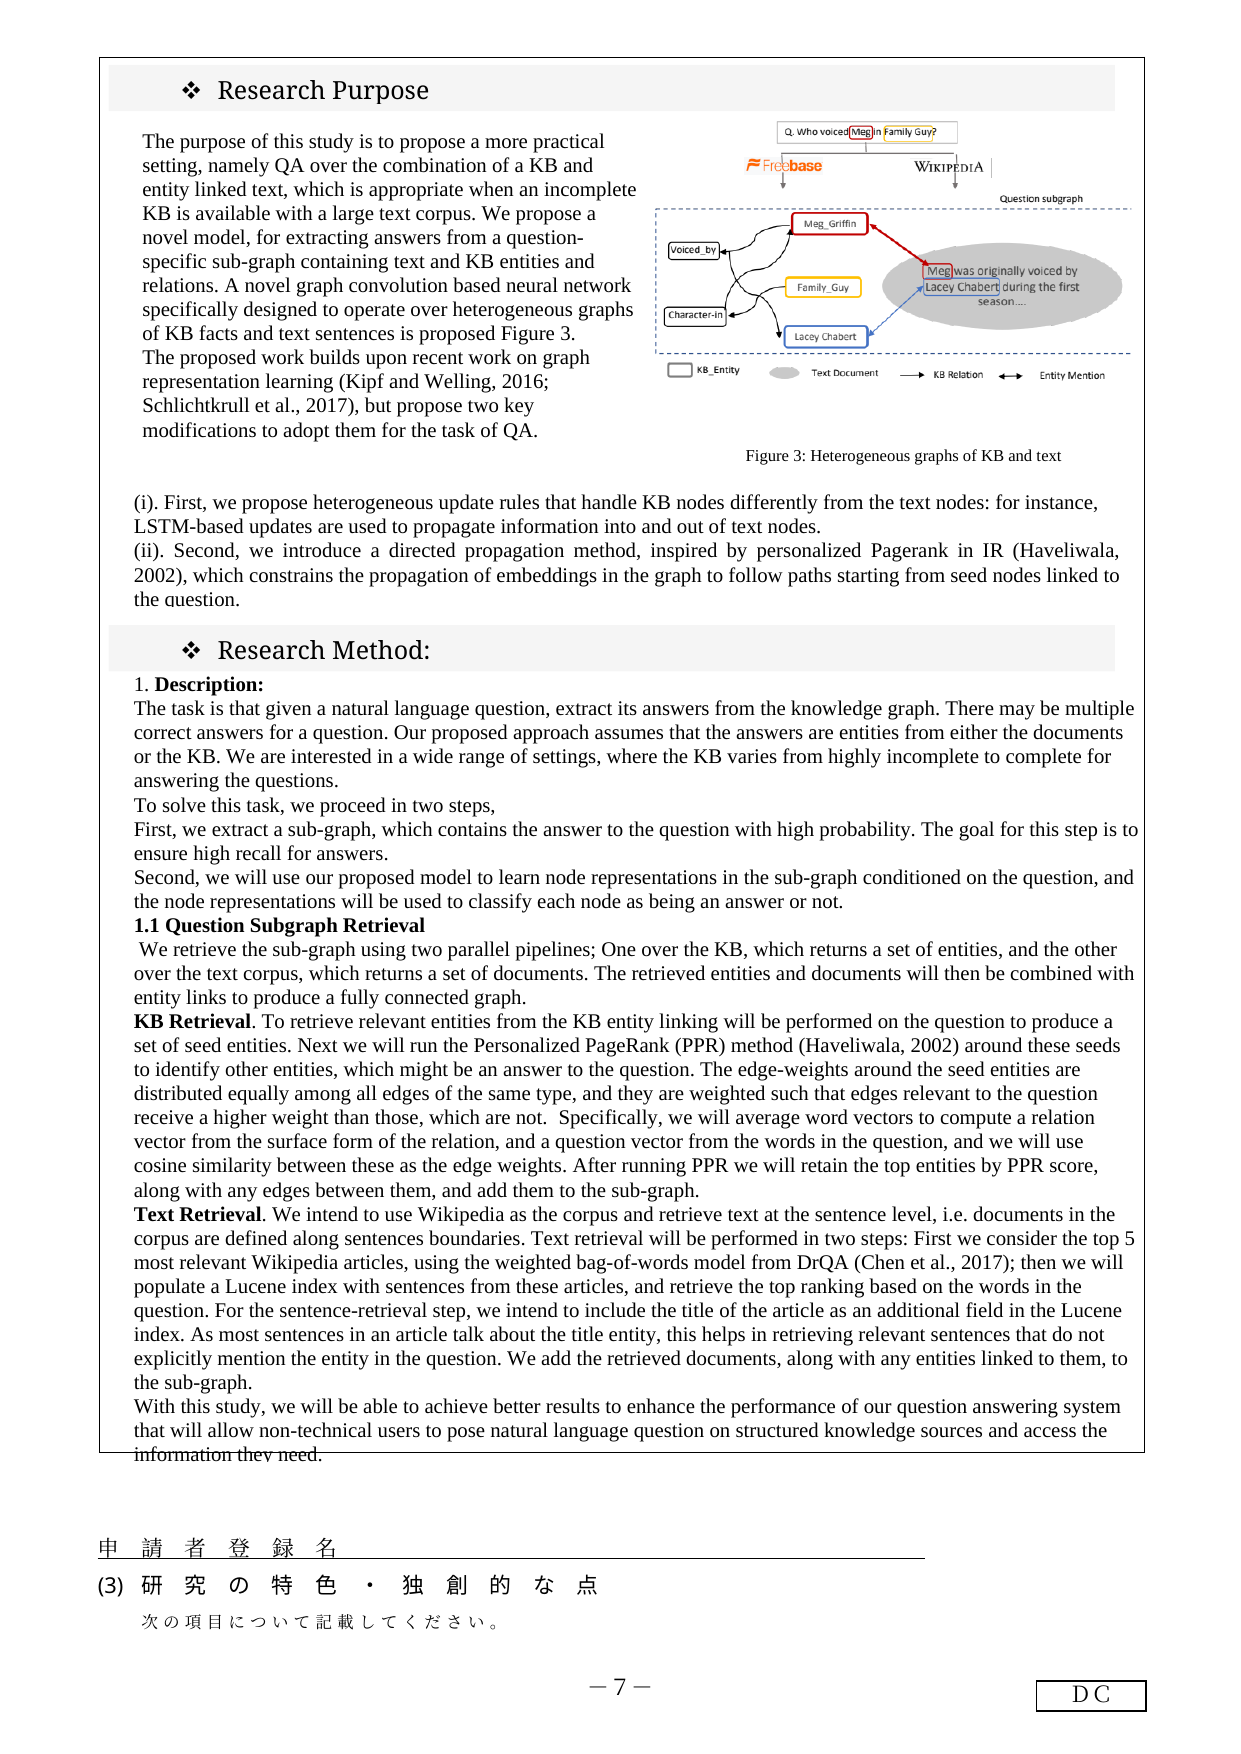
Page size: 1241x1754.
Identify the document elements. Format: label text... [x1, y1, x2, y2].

table_header [100, 58, 1144, 1452]
text 次の項目について記載してください。 [98, 1603, 1143, 1640]
text 申請者登録名 [98, 1490, 1143, 1565]
text (3) 研究の特色・独創的な点 [98, 1565, 1143, 1603]
